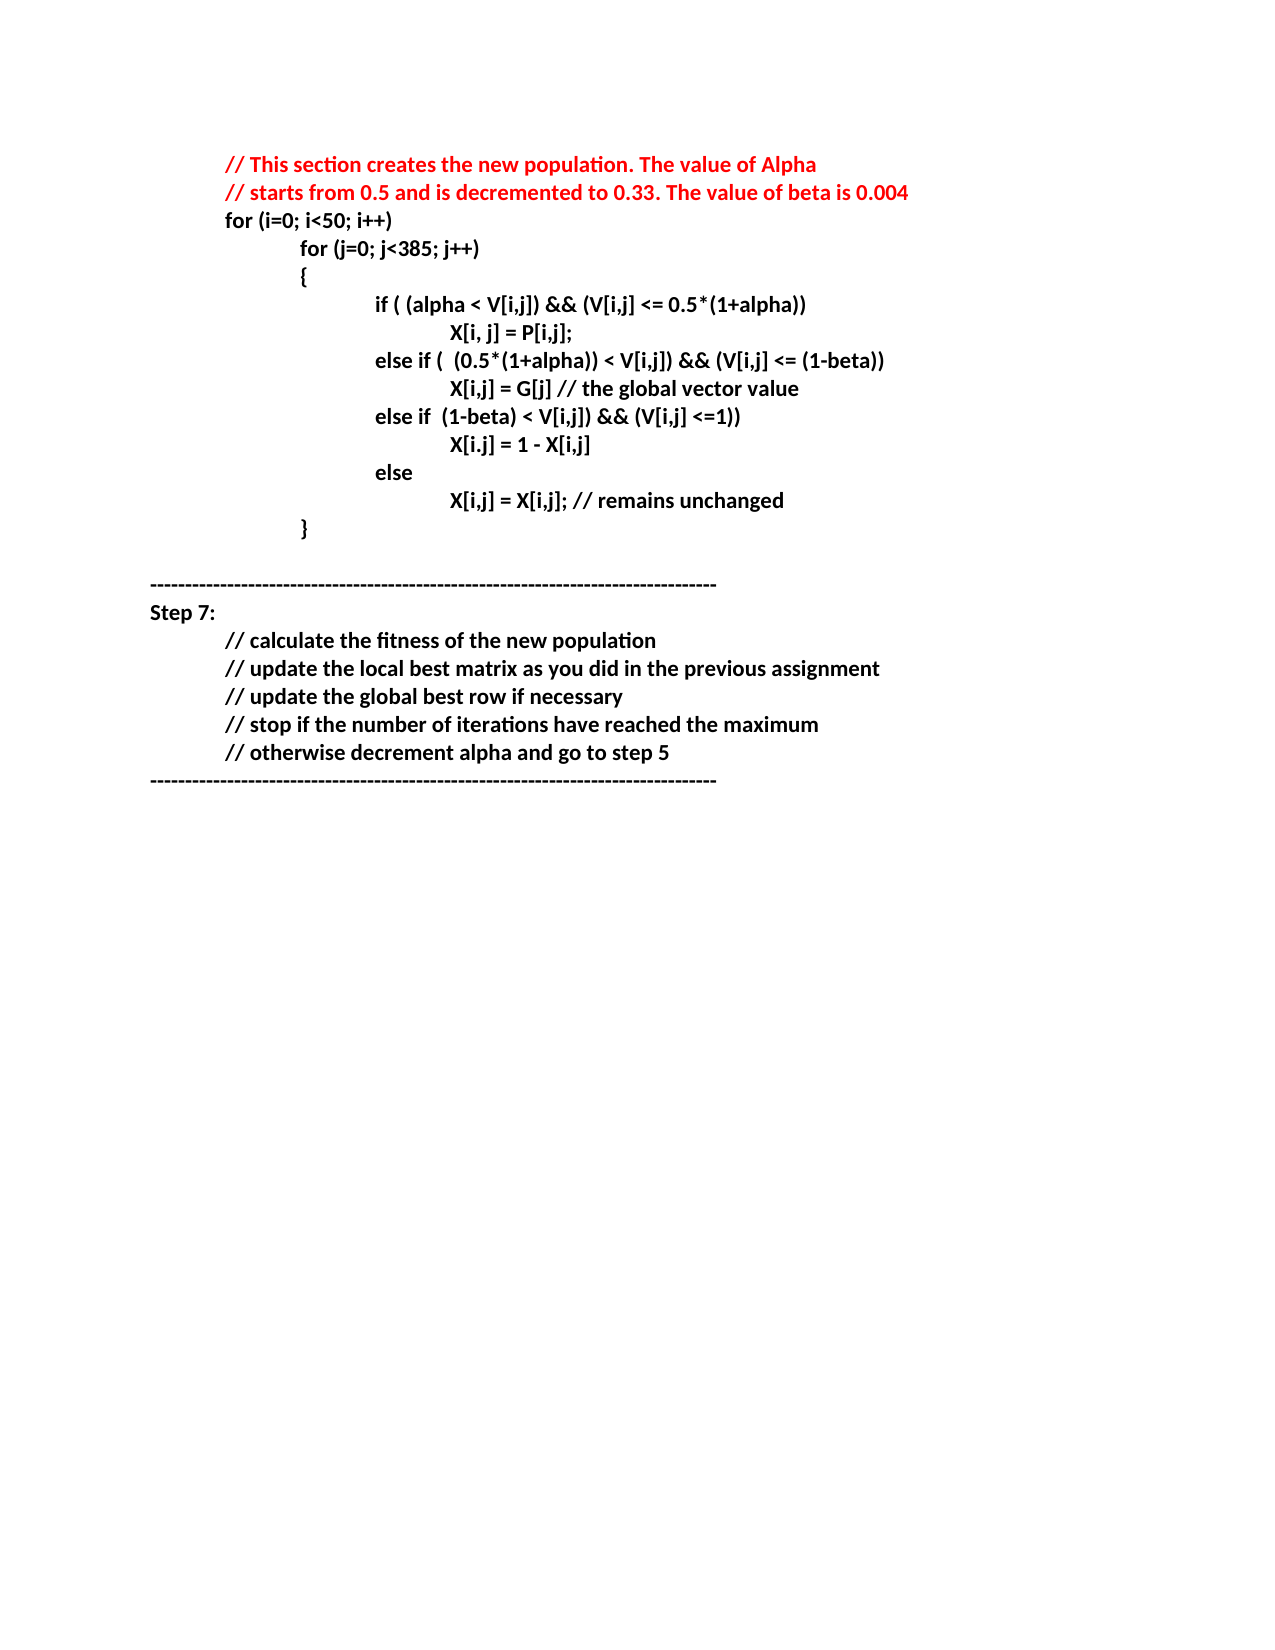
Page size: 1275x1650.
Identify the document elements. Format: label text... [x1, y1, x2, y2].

text // otherwise decrement alpha and go to step 5 [150, 738, 1125, 766]
text for (j=0; j<385; j++) [150, 234, 1125, 262]
text // This section creates the new population. The value of Alpha [150, 150, 1125, 178]
text // stop if the number of iterations have reached the maximum [150, 710, 1125, 738]
text else if (1-beta) < V[i,j]) && (V[i,j] <=1)) [150, 402, 1125, 430]
text // update the local best matrix as you did in the previous assignment [150, 654, 1125, 682]
text // update the global best row if necessary [150, 682, 1125, 710]
text } [150, 514, 1125, 542]
text else [150, 458, 1125, 486]
text for (i=0; i<50; i++) [150, 206, 1125, 234]
text X[i, j] = P[i,j]; [150, 318, 1125, 346]
text if ( (alpha < V[i,j]) && (V[i,j] <= 0.5*(1+alpha)) [150, 290, 1125, 318]
text Step 7: [150, 598, 1125, 626]
text // starts from 0.5 and is decremented to 0.33. The value of beta is 0.004 [150, 178, 1125, 206]
text { [150, 262, 1125, 290]
text --------------------------------------------------------------------------------- [150, 570, 1125, 598]
text X[i,j] = G[j] // the global vector value [150, 374, 1125, 402]
text // calculate the fitness of the new population [150, 626, 1125, 654]
text else if ( (0.5*(1+alpha)) < V[i,j]) && (V[i,j] <= (1-beta)) [150, 346, 1125, 374]
text X[i,j] = X[i,j]; // remains unchanged [150, 486, 1125, 514]
text X[i.j] = 1 - X[i,j] [150, 430, 1125, 458]
text --------------------------------------------------------------------------------- [150, 766, 1125, 794]
